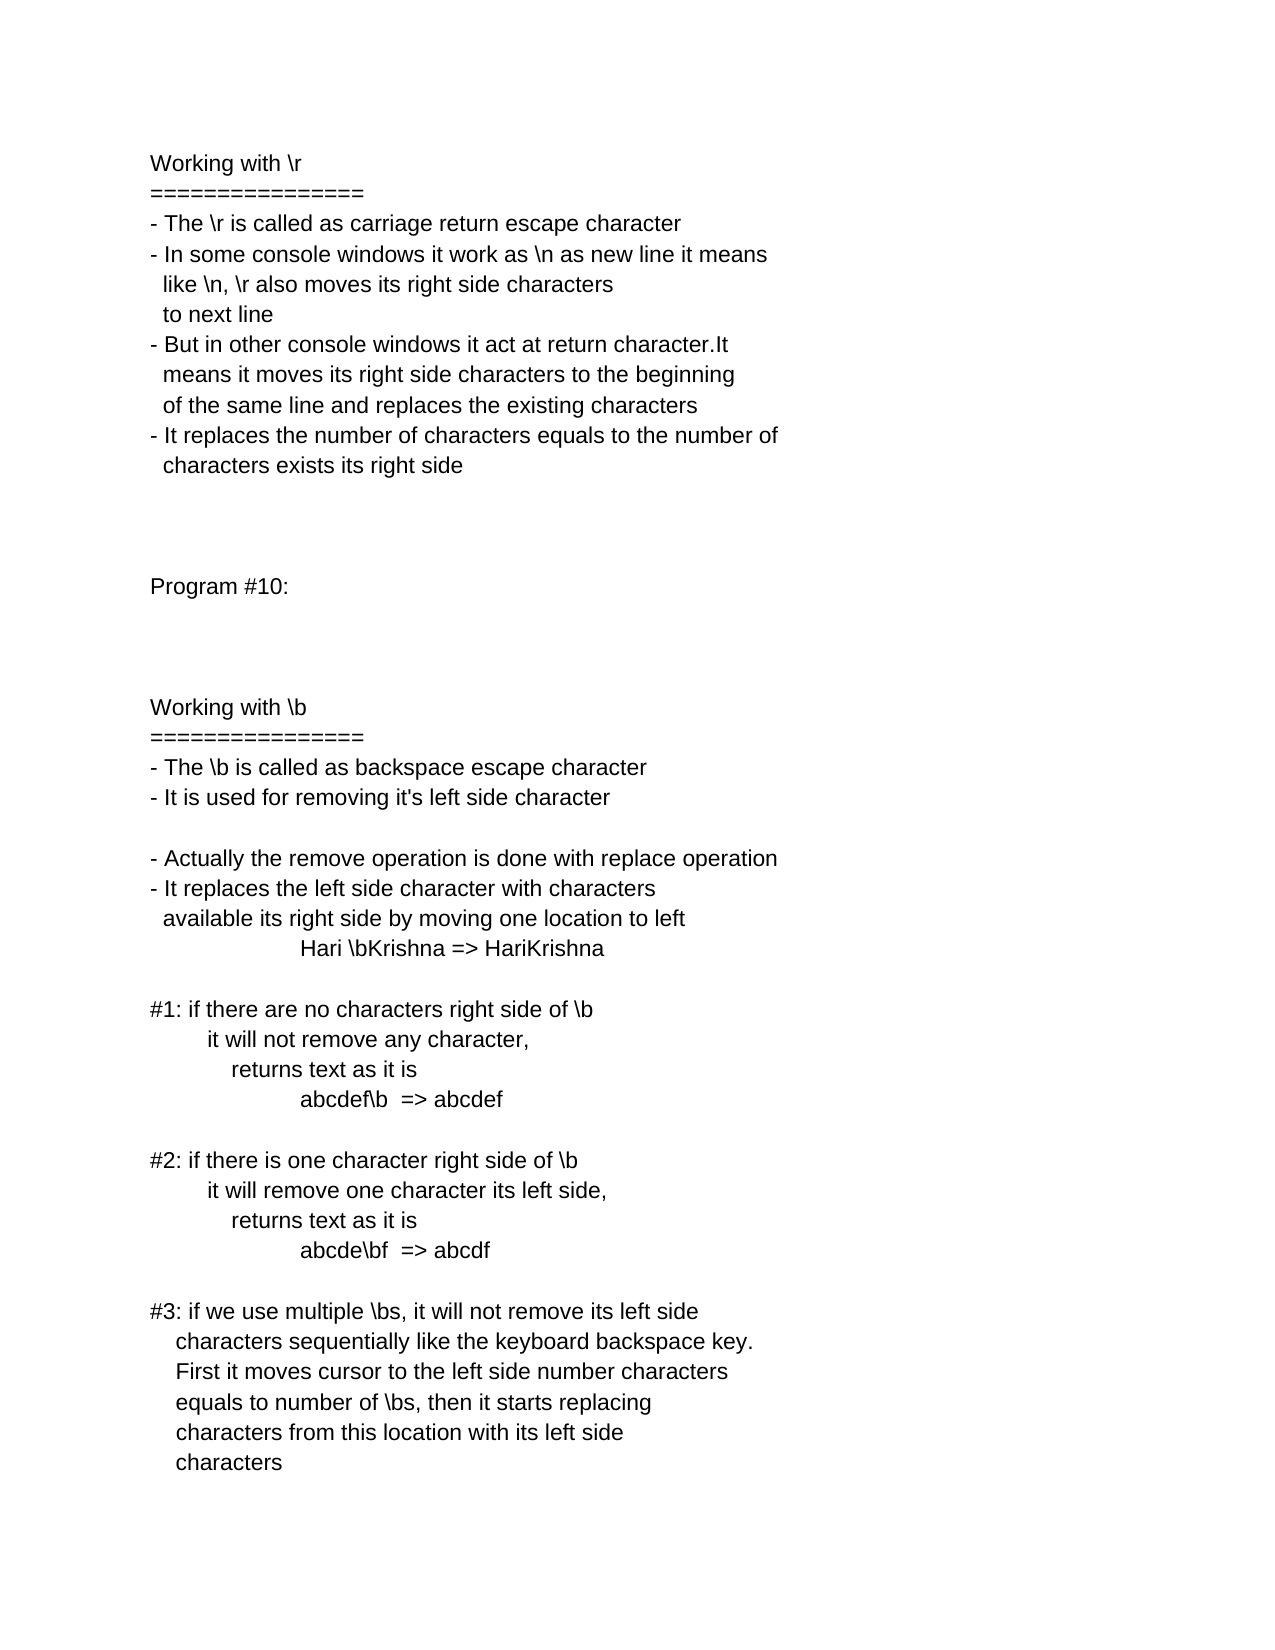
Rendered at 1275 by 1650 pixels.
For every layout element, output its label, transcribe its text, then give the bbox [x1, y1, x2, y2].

text - The \b is called as backspace escape character [150, 754, 1125, 781]
text characters exists its right side [150, 452, 1125, 478]
text available its right side by moving one location to left [150, 905, 1125, 932]
text returns text as it is [150, 1207, 1125, 1234]
text Working with \r [150, 150, 1125, 176]
text - It replaces the left side character with characters [150, 875, 1125, 901]
text - But in other console windows it act at return character.It [150, 331, 1125, 358]
text #3: if we use multiple \bs, it will not remove its left side [150, 1298, 1125, 1324]
text it will remove one character its left side, [150, 1177, 1125, 1203]
text returns text as it is [150, 1056, 1125, 1083]
text abcdef\b => abcdef [150, 1086, 1125, 1113]
text - It is used for removing it's left side character [150, 784, 1125, 811]
text means it moves its right side characters to the beginning [150, 361, 1125, 388]
text #2: if there is one character right side of \b [150, 1147, 1125, 1173]
text abcde\bf => abcdf [150, 1237, 1125, 1264]
text characters [150, 1449, 1125, 1475]
text to next line [150, 301, 1125, 327]
text Working with \b [150, 694, 1125, 720]
text Hari \bKrishna => HariKrishna [150, 935, 1125, 962]
text #1: if there are no characters right side of \b [150, 996, 1125, 1022]
text ================ [150, 180, 1125, 207]
text characters sequentially like the keyboard backspace key. [150, 1328, 1125, 1354]
text equals to number of \bs, then it starts replacing [150, 1388, 1125, 1415]
text ================ [150, 724, 1125, 750]
text - In some console windows it work as \n as new line it means [150, 241, 1125, 267]
text - It replaces the number of characters equals to the number of [150, 422, 1125, 448]
text characters from this location with its left side [150, 1419, 1125, 1445]
text it will not remove any character, [150, 1026, 1125, 1052]
text of the same line and replaces the existing characters [150, 392, 1125, 418]
text - Actually the remove operation is done with replace operation [150, 845, 1125, 871]
text like \n, \r also moves its right side characters [150, 271, 1125, 297]
text - The \r is called as carriage return escape character [150, 210, 1125, 237]
text Program #10: [150, 573, 1125, 599]
text First it moves cursor to the left side number characters [150, 1358, 1125, 1385]
